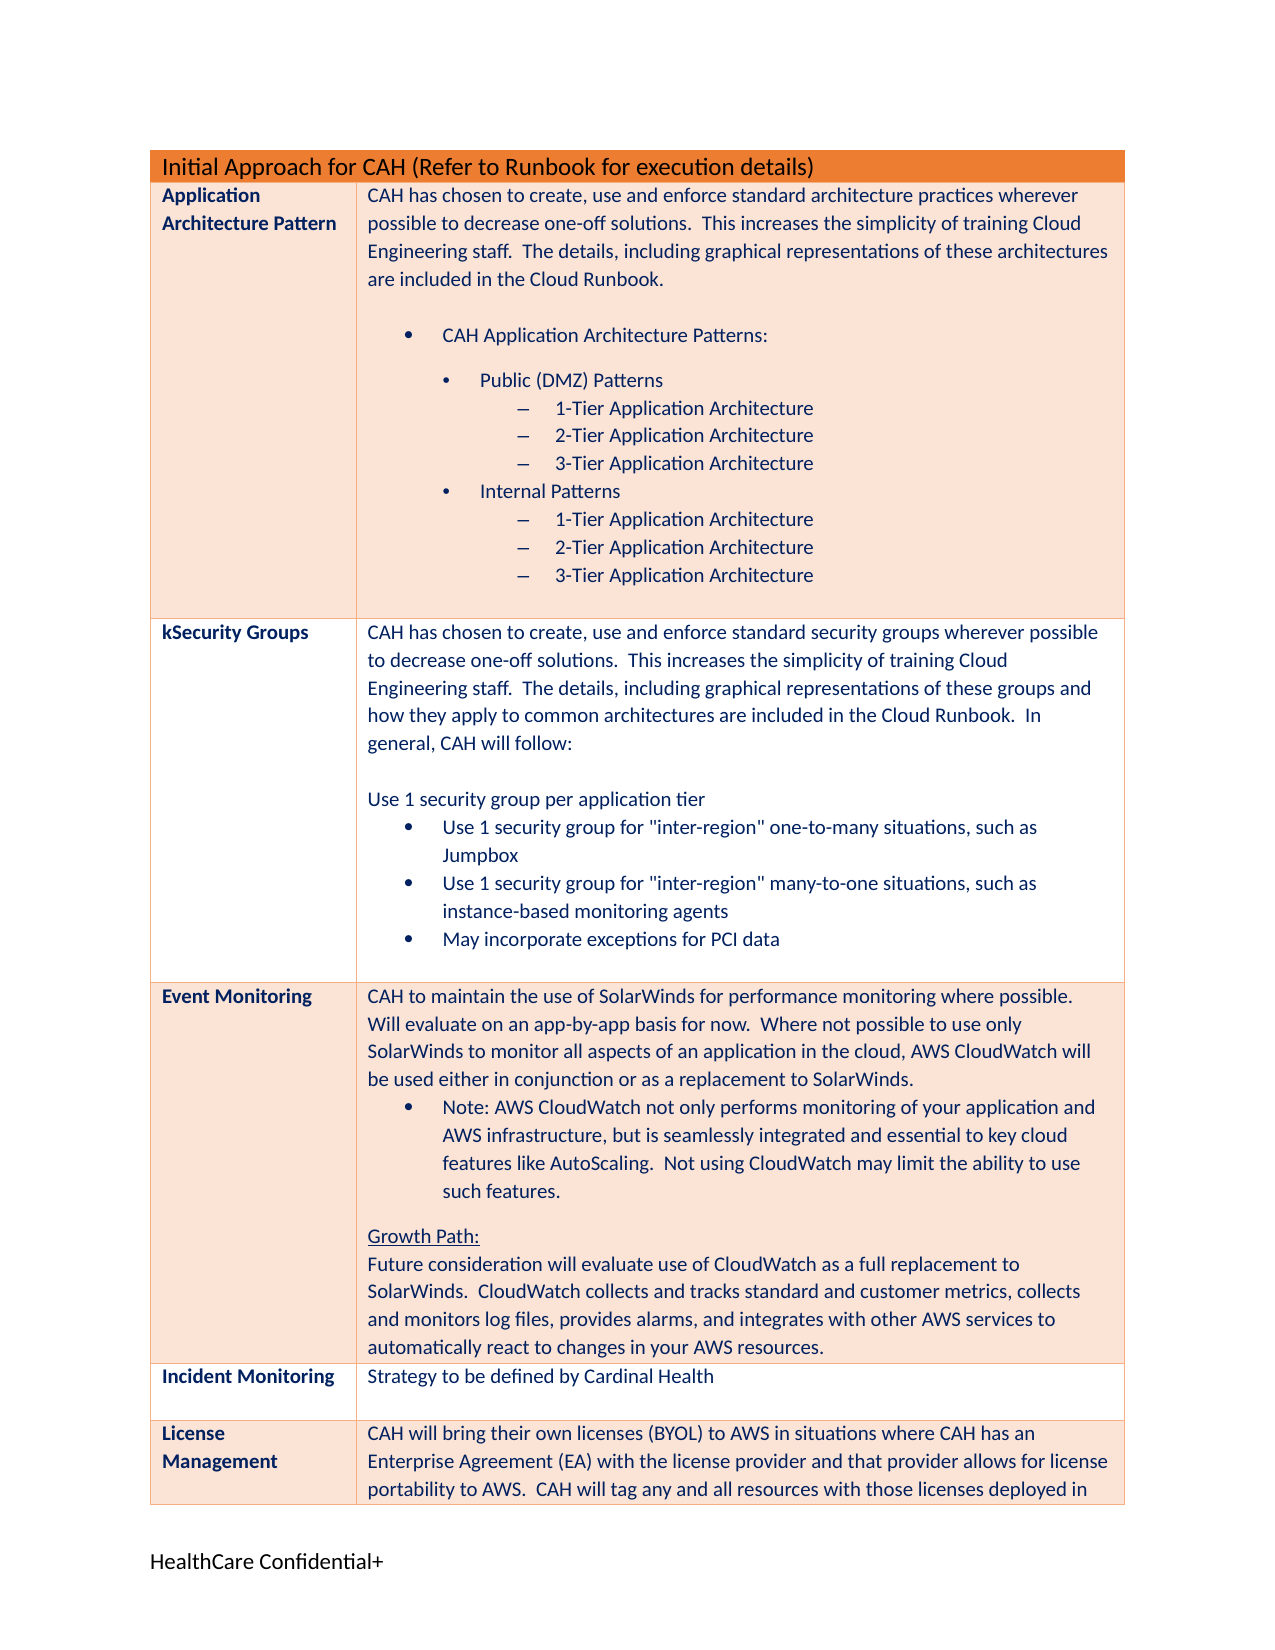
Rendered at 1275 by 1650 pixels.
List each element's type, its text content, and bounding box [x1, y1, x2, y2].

table_cell Application Architecture Pattern [151, 183, 356, 618]
table_cell CAH to maintain the use of SolarWinds for performance monitoring where possible. Will evaluate on an app-by-app basis for now. Where not possible to use only SolarWinds to monitor all aspects of an application in the cloud, AWS CloudWatch will be used either in conjunction or as a replacement to SolarWinds. Note: AWS CloudWatch not only performs monitoring of your application and AWS infrastructure, but is seamlessly integrated and essential to key cloud features like AutoScaling. Not using CloudWatch may limit the ability to use such features. Growth Path: Future consideration will evaluate use of CloudWatch as a full replacement to SolarWinds. CloudWatch collects and tracks standard and customer metrics, collects and monitors log files, provides alarms, and integrates with other AWS services to automatically react to changes in your AWS resources. [357, 983, 1124, 1363]
table_cell kSecurity Groups [151, 619, 356, 982]
table_cell CAH has chosen to create, use and enforce standard architecture practices wherever possible to decrease one-off solutions. This increases the simplicity of training Cloud Engineering staff. The details, including graphical representations of these architectures are included in the Cloud Runbook. CAH Application Architecture Patterns: Public (DMZ) Patterns 1-Tier Application Architecture 2-Tier Application Architecture 3-Tier Application Architecture Internal Patterns 1-Tier Application Architecture 2-Tier Application Architecture 3-Tier Application Architecture [357, 183, 1124, 618]
table_cell License Management [151, 1421, 356, 1504]
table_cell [357, 1421, 1124, 1504]
table_cell Incident Monitoring [151, 1364, 356, 1419]
table_header Initial Approach for CAH (Refer to Runbook for execution details) [151, 151, 1124, 182]
table_cell CAH has chosen to create, use and enforce standard security groups wherever possible to decrease one-off solutions. This increases the simplicity of training Cloud Engineering staff. The details, including graphical representations of these groups and how they apply to common architectures are included in the Cloud Runbook. In general, CAH will follow: Use 1 security group per application tier Use 1 security group for "inter-region" one-to-many situations, such as Jumpbox Use 1 security group for "inter-region" many-to-one situations, such as instance-based monitoring agents May incorporate exceptions for PCI data [357, 619, 1124, 982]
table_cell Strategy to be defined by Cardinal Health [357, 1364, 1124, 1419]
table_cell Event Monitoring [151, 983, 356, 1363]
